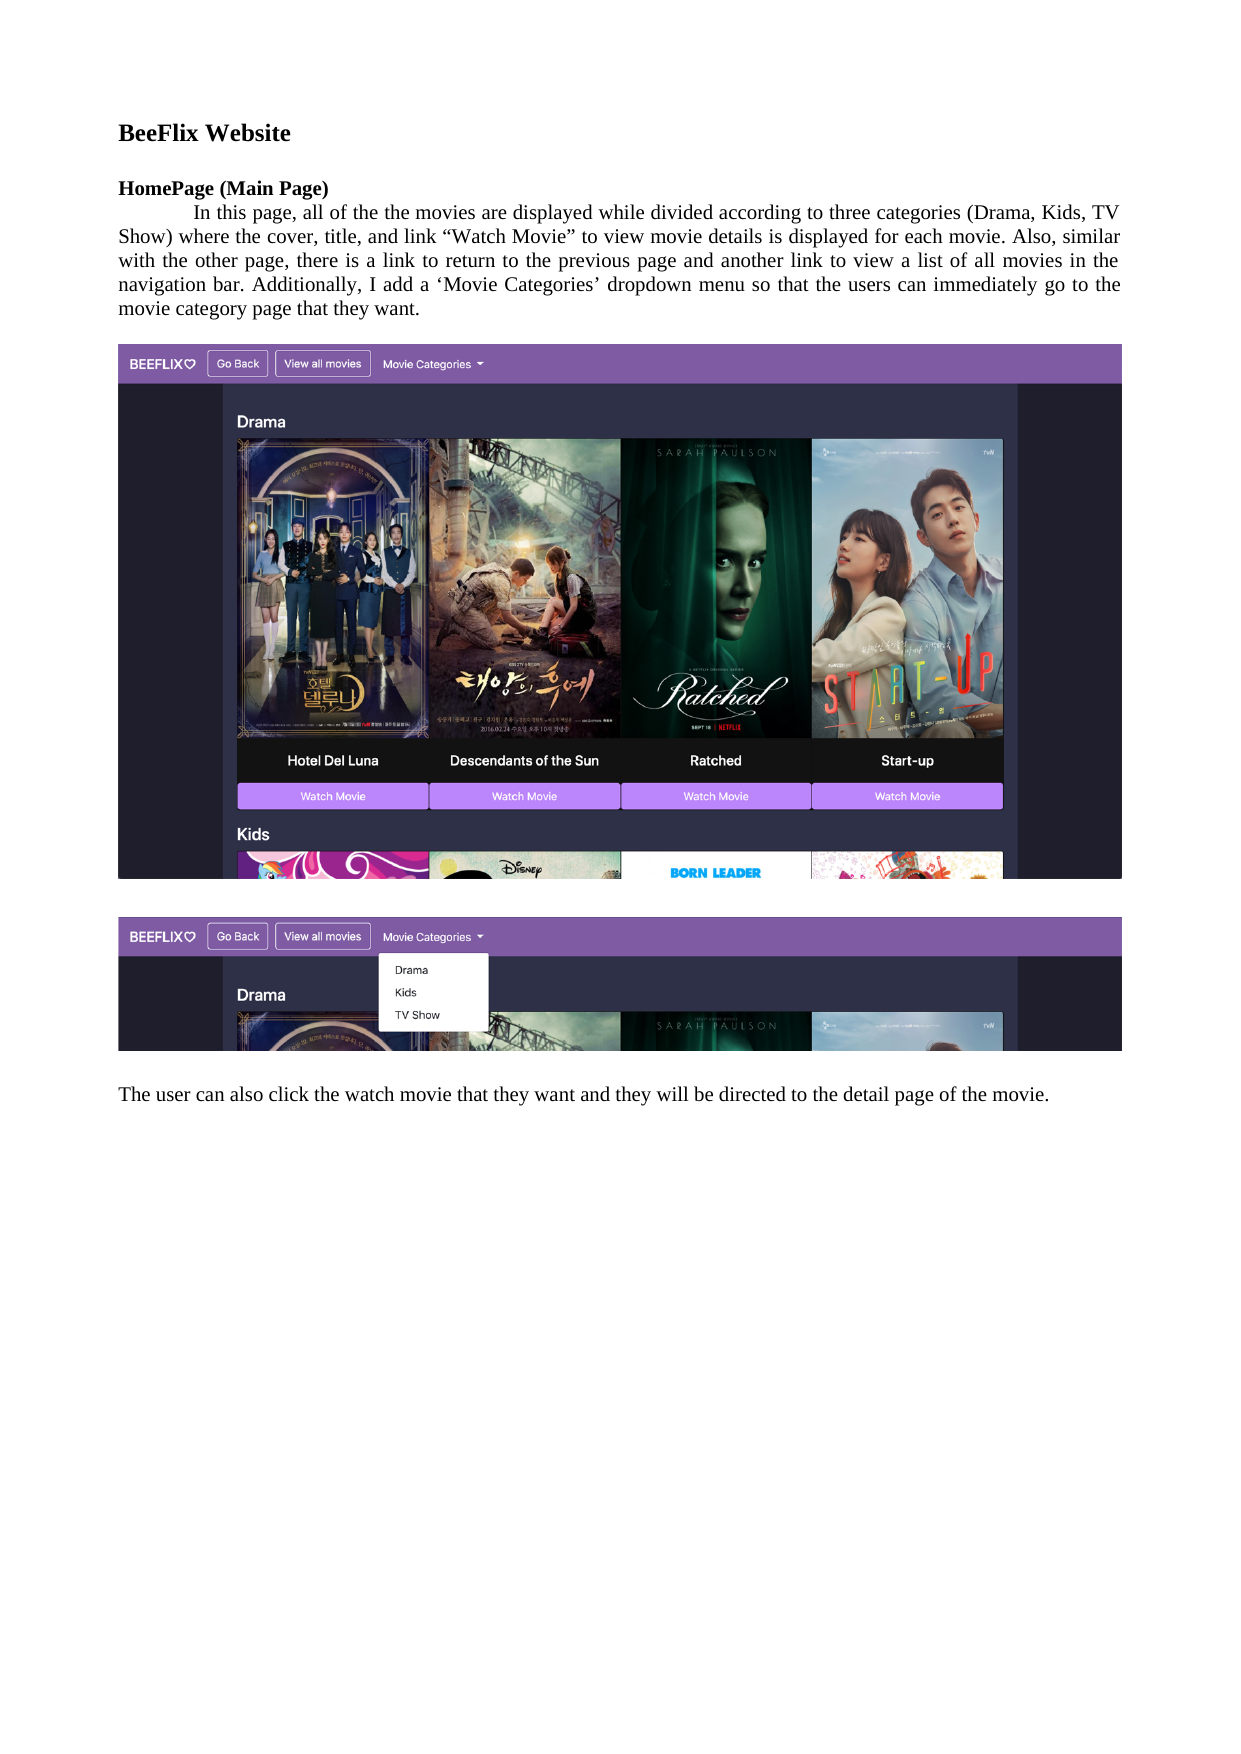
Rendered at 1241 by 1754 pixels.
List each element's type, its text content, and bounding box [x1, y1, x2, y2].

text The user can also click the watch movie that they want and they will be directed to the detail page of the movie. [118, 1081, 1122, 1106]
text In this page, all of the the movies are displayed while divided according to three categories (Drama, Kids, TV Show) where the cover, title, and link “Watch Movie” to view movie details is displayed for each movie. Also, similar with the other page, there is a link to return to the previous page and another link to view a list of all movies in the navigation bar. Additionally, I add a ‘Movie Categories’ dropdown menu so that the users can immediately go to the movie category page that they want. [118, 200, 1122, 320]
picture [118, 344, 1122, 879]
text BeeFlix Website [118, 118, 1122, 147]
text HomePage (Main Page) [118, 176, 1122, 200]
picture [118, 917, 1122, 1051]
